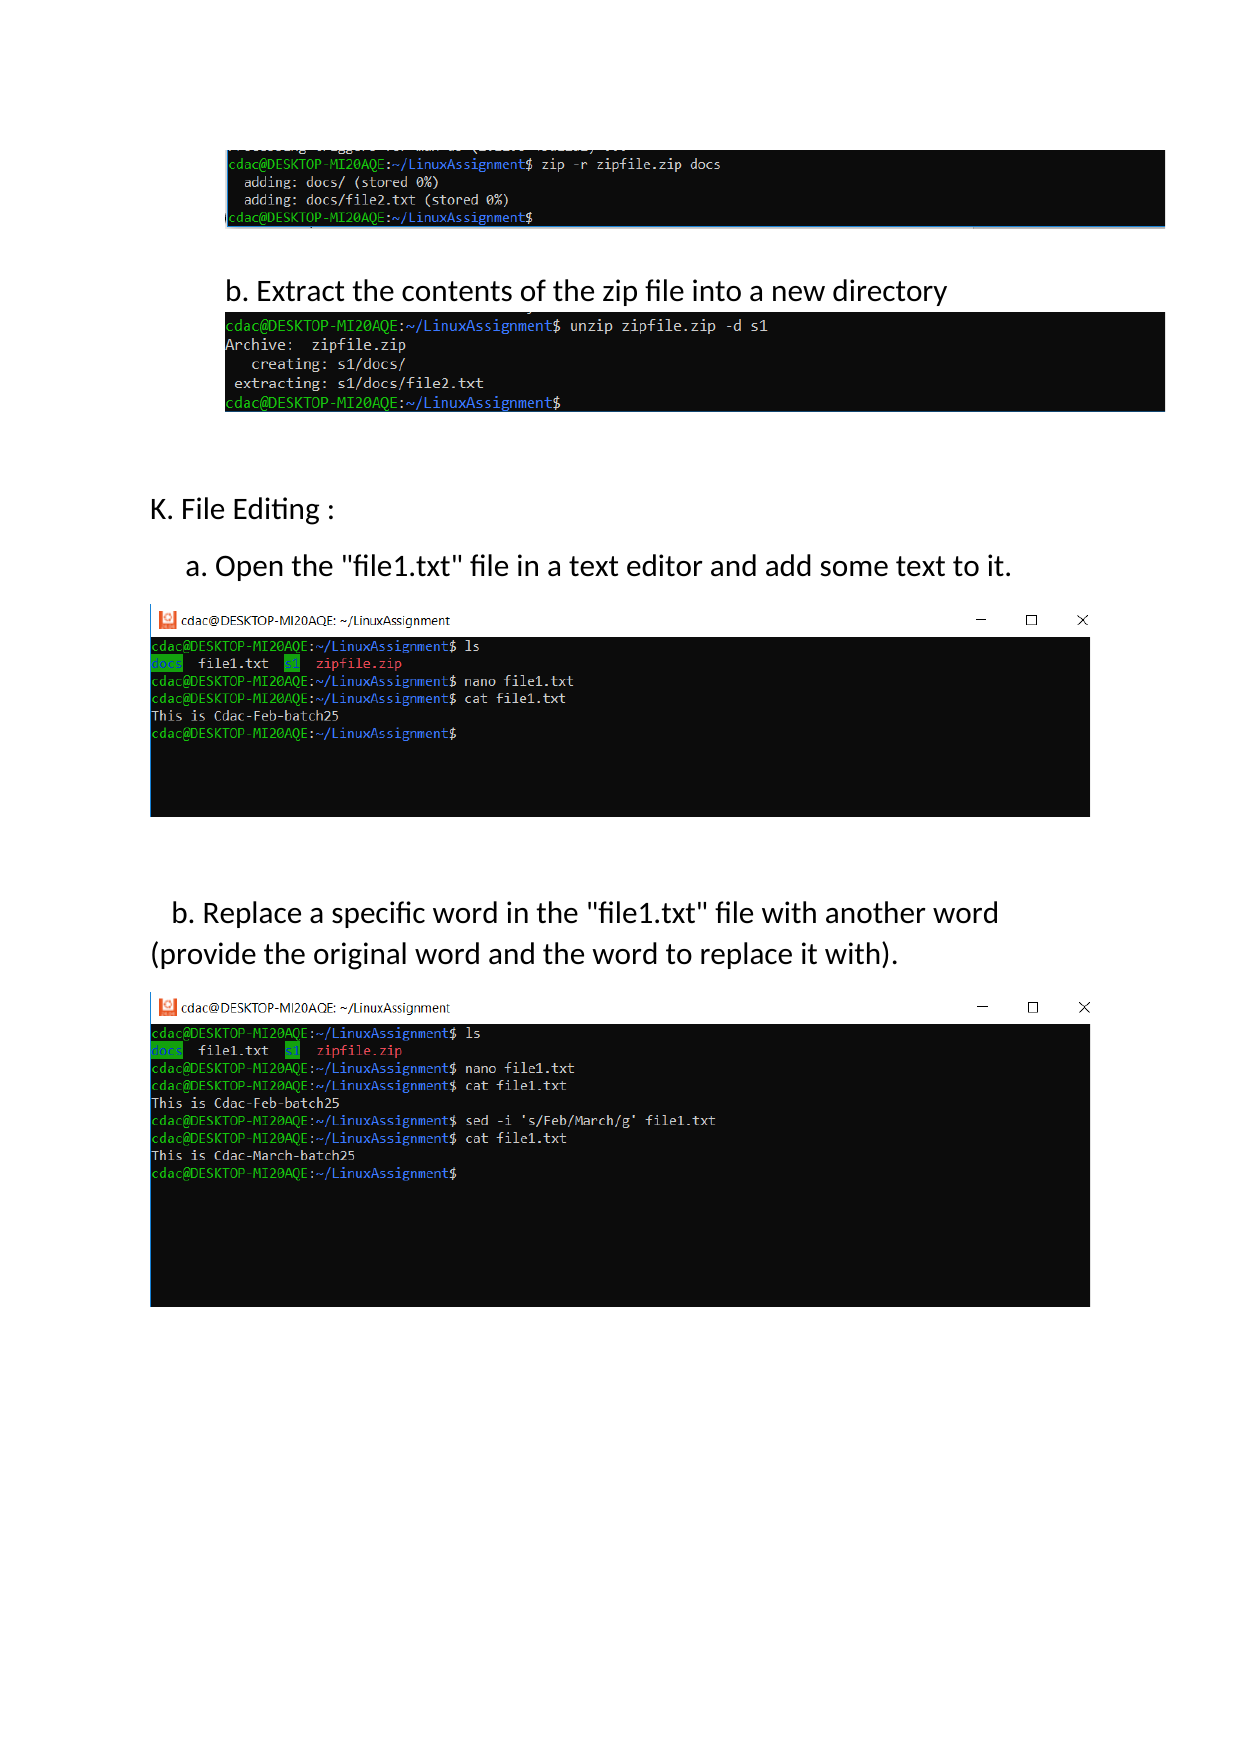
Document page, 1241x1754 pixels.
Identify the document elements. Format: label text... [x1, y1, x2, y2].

list b. Extract the contents of the zip file into a new directory [225, 272, 1090, 310]
picture [225, 150, 1166, 229]
picture [150, 992, 1091, 1307]
text a. Open the "file1.txt" file in a text editor and add some text to it. [150, 547, 1090, 585]
picture [150, 604, 1091, 817]
text b. Replace a specific word in the "file1.txt" file with another word (provide the original word and the word to replace it with). [150, 893, 1090, 972]
text K. File Editing : [150, 489, 1090, 527]
picture [225, 312, 1166, 412]
